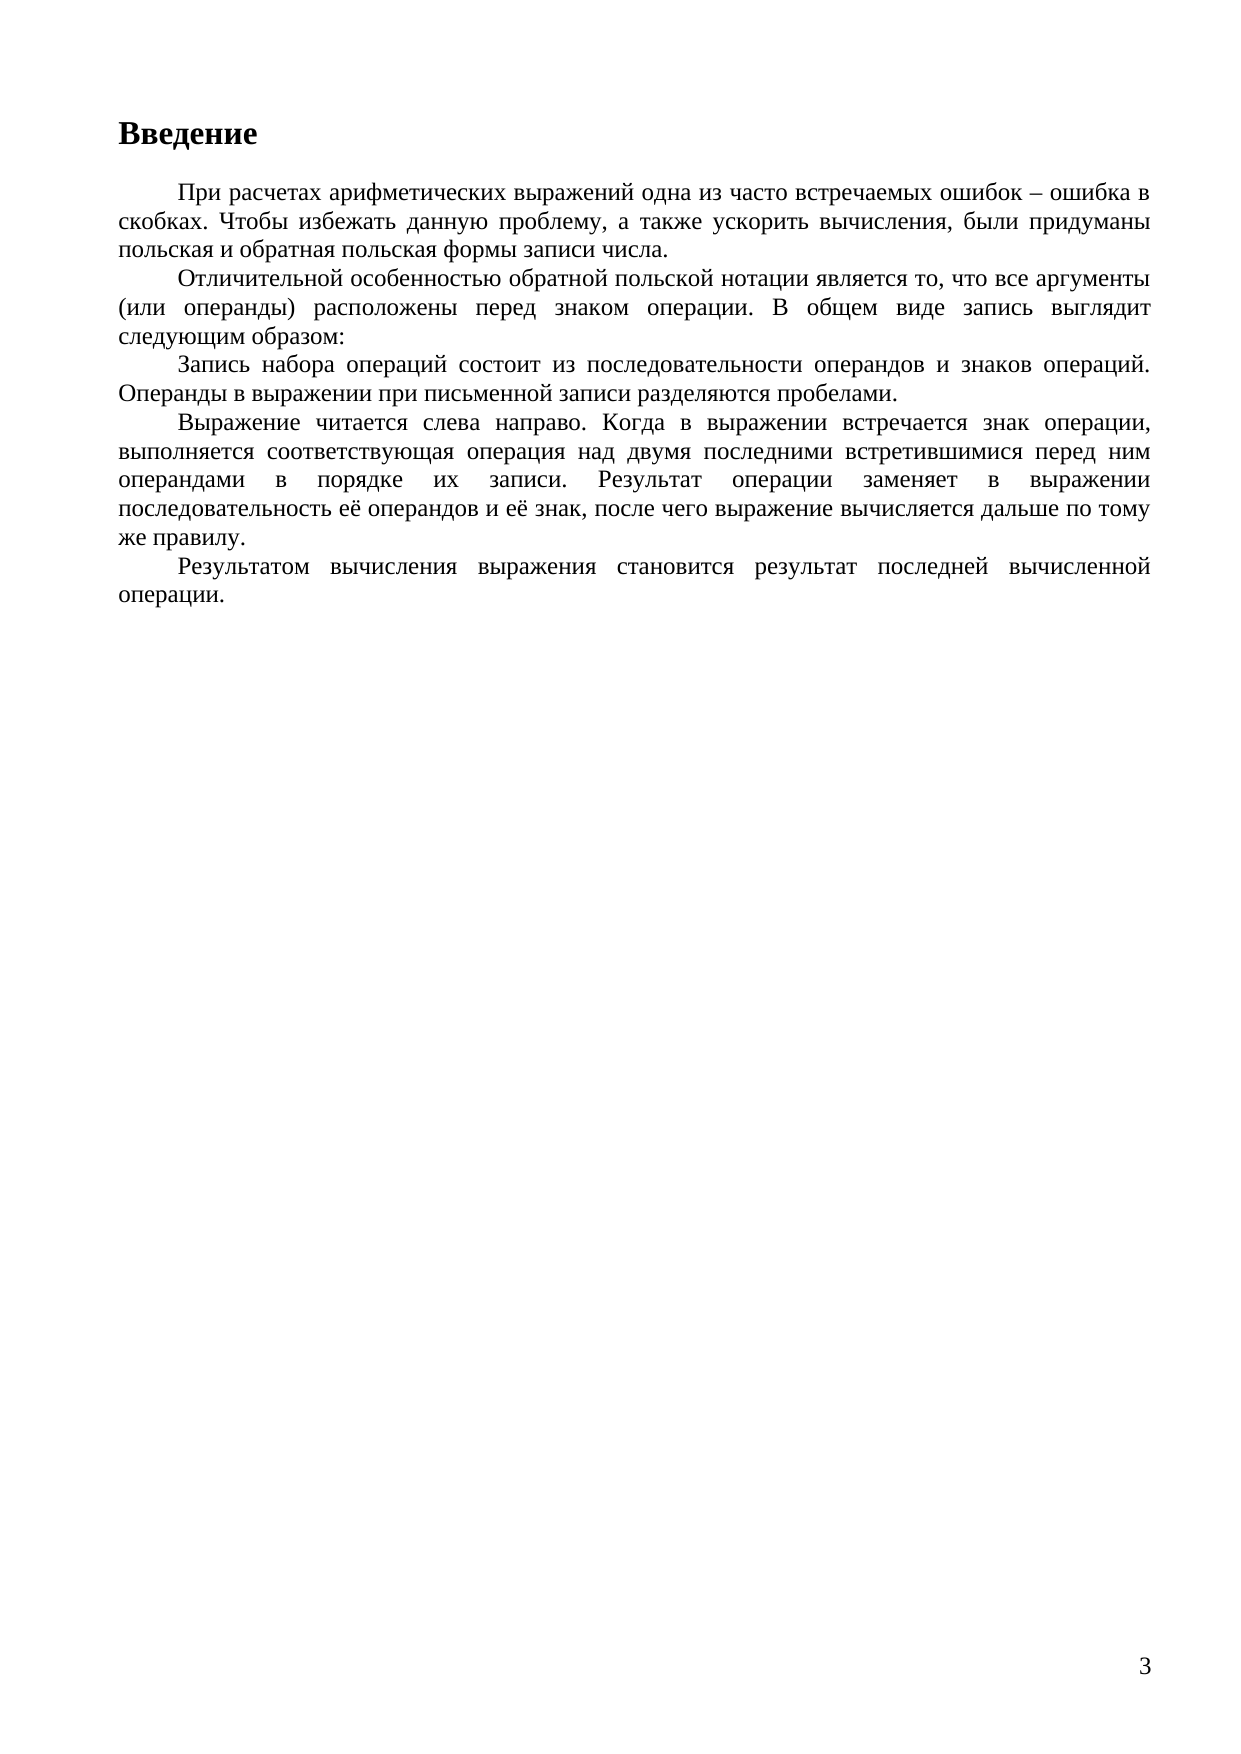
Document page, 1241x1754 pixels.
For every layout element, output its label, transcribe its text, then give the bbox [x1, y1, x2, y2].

text Запись набора операций состоит из последовательности операндов и знаков операций. Операнды в выражении при письменной записи разделяются пробелами. [118, 349, 1152, 407]
text Выражение читается слева направо. Когда в выражении встречается знак операции, выполняется соответствующая операция над двумя последними встретившимися перед ним операндами в порядке их записи. Результат операции заменяет в выражении последовательность её операндов и её знак, после чего выражение вычисляется дальше по тому же правилу. [118, 407, 1152, 551]
text При расчетах арифметических выражений одна из часто встречаемых ошибок – ошибка в скобках. Чтобы избежать данную проблему, а также ускорить вычисления, были придуманы польская и обратная польская формы записи числа. [118, 177, 1152, 263]
subtitle Введение [118, 114, 1152, 152]
text Результатом вычисления выражения становится результат последней вычисленной операции. [118, 551, 1152, 608]
text Отличительной особенностью обратной польской нотации является то, что все аргументы (или операнды) расположены перед знаком операции. В общем виде запись выглядит следующим образом: [118, 263, 1152, 349]
